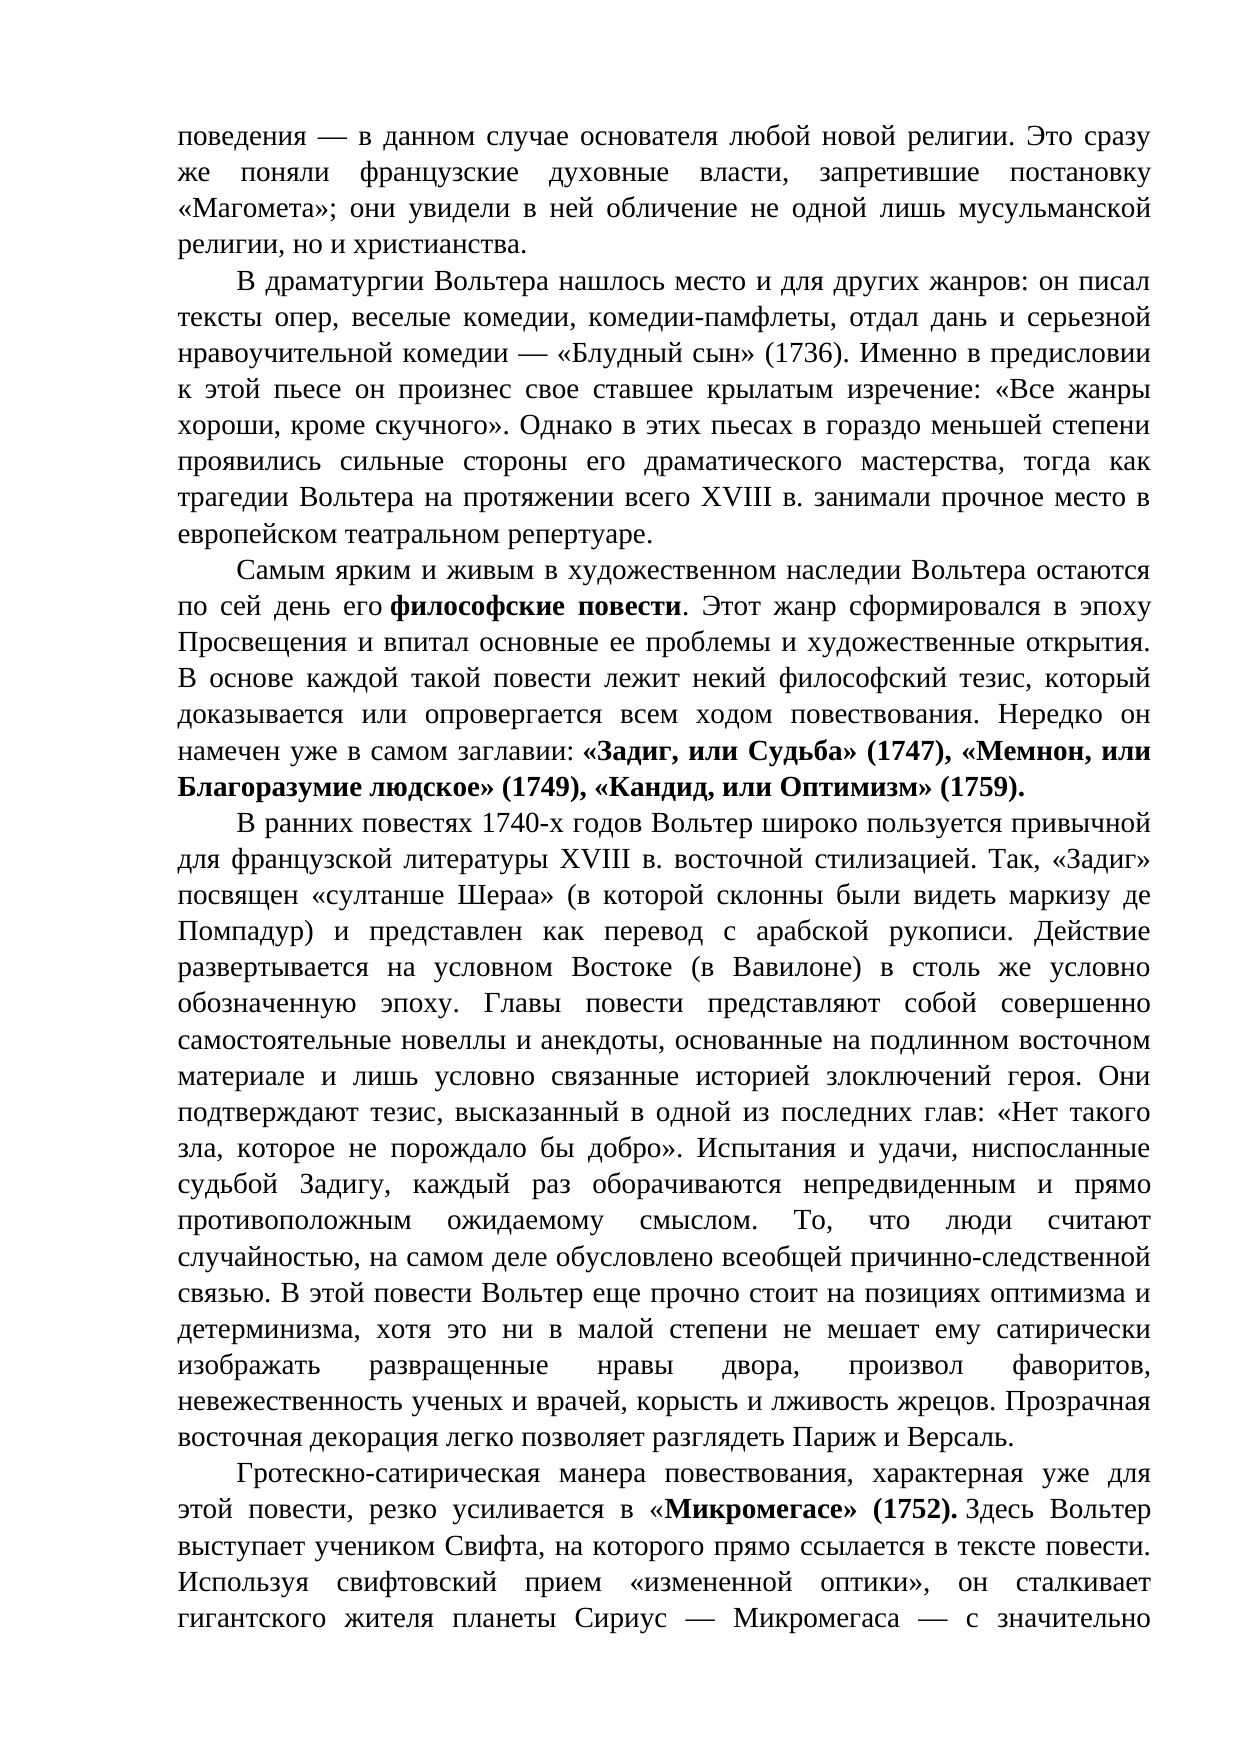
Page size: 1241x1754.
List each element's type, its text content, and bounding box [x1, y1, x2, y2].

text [177, 1456, 1152, 1634]
text В драматургии Вольтера нашлось место и для других жанров: он писал тексты опер, веселые комедии, комедии-памфлеты, отдал дань и серьезной нравоучительной комедии — «Блудный сын» (1736). Именно в предисловии к этой пьесе он произнес свое ставшее крылатым изречение: «Все жанры хороши, кроме скучного». Однако в этих пьесах в гораздо меньшей степени проявились сильные стороны его драматического мастерства, тогда как трагедии Вольтера на протяжении всего XVIII в. занимали прочное место в европейском театральном репертуаре. [177, 263, 1152, 549]
text Самым ярким и живым в художественном наследии Вольтера остаются по сей день его философские повести. Этот жанр сформировался в эпоху Просвещения и впитал основные ее проблемы и художественные открытия. В основе каждой такой повести лежит некий философский тезис, который доказывается или опровергается всем ходом повествования. Нередко он намечен уже в самом заглавии: «Задиг, или Судьба» (1747), «Мемнон, или Благоразумие людское» (1749), «Кандид, или Оптимизм» (1759). [177, 552, 1152, 802]
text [177, 118, 1152, 260]
text В ранних повестях 1740-х годов Вольтер широко пользуется привычной для французской литературы XVIII в. восточной стилизацией. Так, «Задиг» посвящен «султанше Шераа» (в которой склонны были видеть маркизу де Помпадур) и представлен как перевод с арабской рукописи. Действие развертывается на условном Востоке (в Вавилоне) в столь же условно обозначенную эпоху. Главы повести представляют собой совершенно самостоятельные новеллы и анекдоты, основанные на подлинном восточном материале и лишь условно связанные историей злоключений героя. Они подтверждают тезис, высказанный в одной из последних глав: «Нет такого зла, которое не порождало бы добро». Испытания и удачи, ниспосланные судьбой Задигу, каждый раз оборачиваются непредвиденным и прямо противоположным ожидаемому смыслом. То, что люди считают случайностью, на самом деле обусловлено всеобщей причинно-следственной связью. В этой повести Вольтер еще прочно стоит на позициях оптимизма и детерминизма, хотя это ни в малой степени не мешает ему сатирически изображать развращенные нравы двора, произвол фаворитов, невежественность ученых и врачей, корысть и лживость жрецов. Прозрачная восточная декорация легко позволяет разглядеть Париж и Версаль. [177, 805, 1152, 1453]
